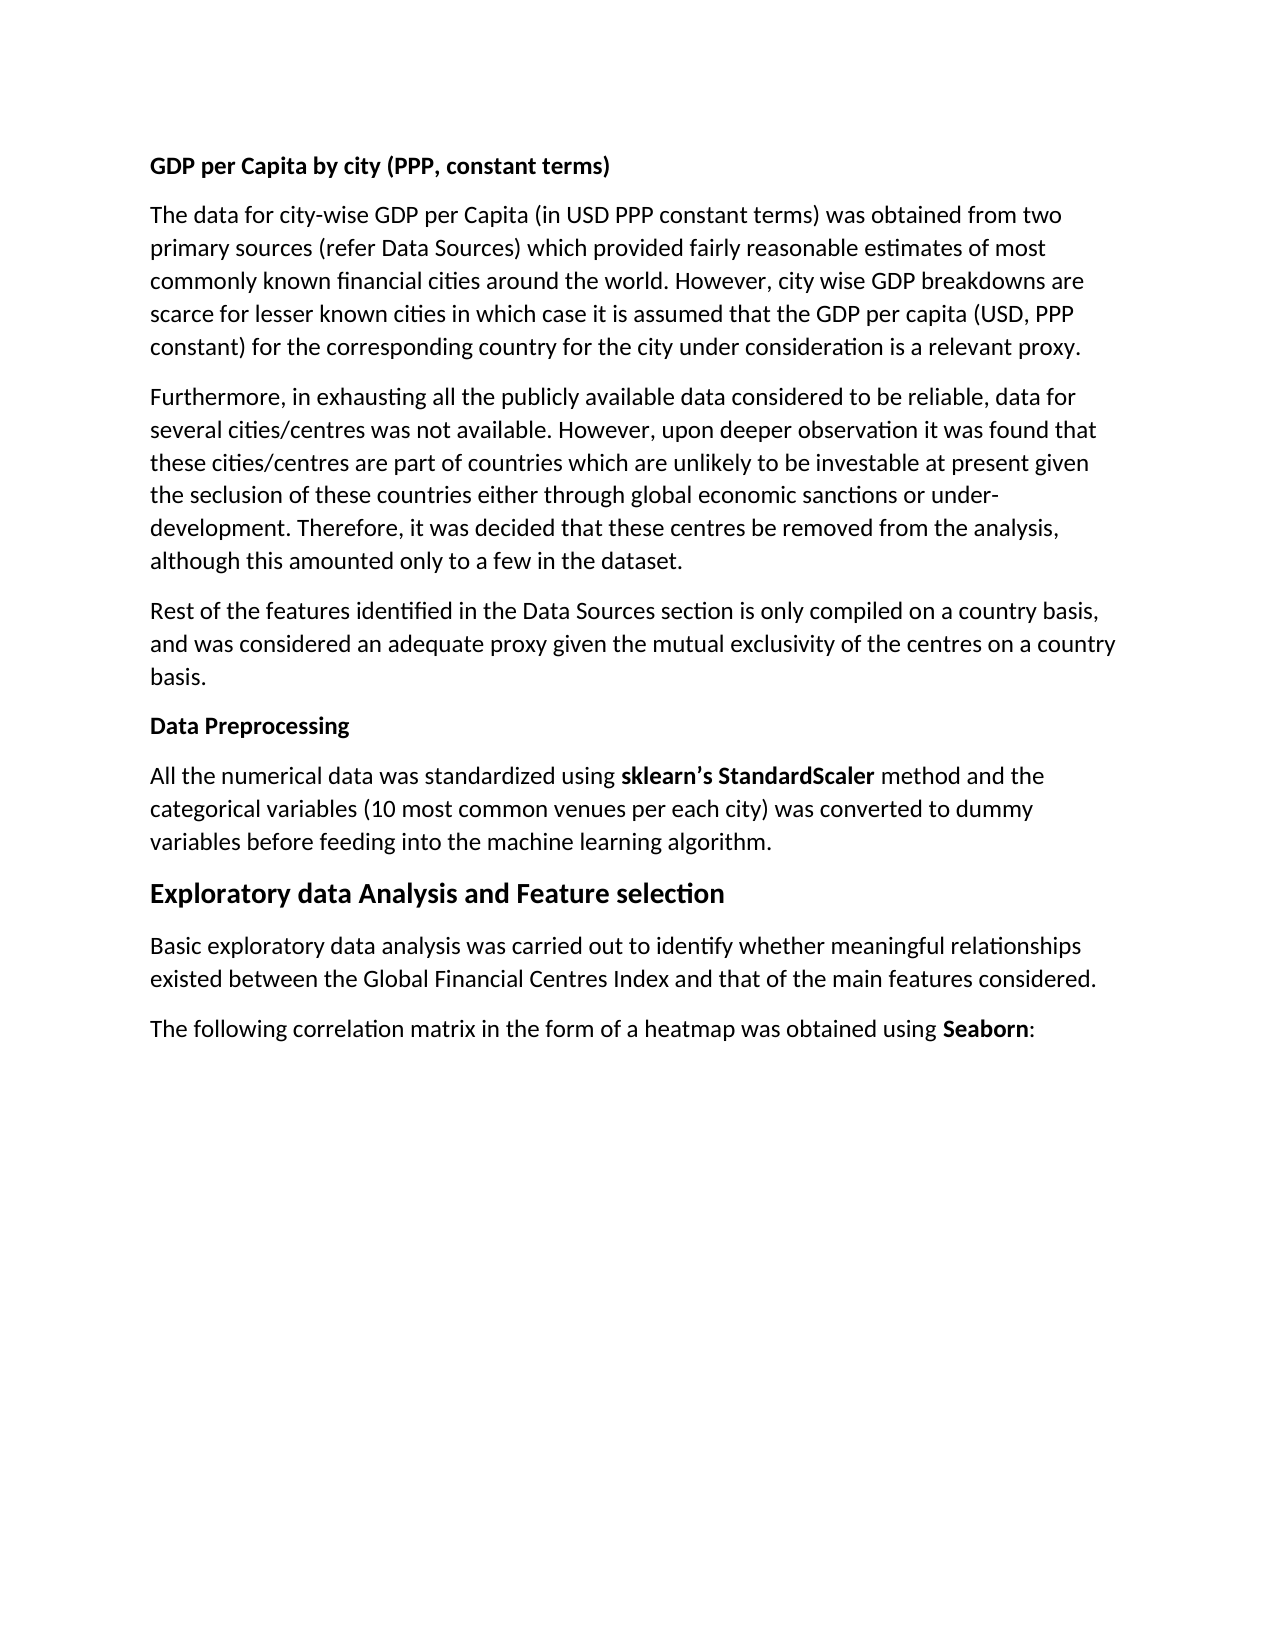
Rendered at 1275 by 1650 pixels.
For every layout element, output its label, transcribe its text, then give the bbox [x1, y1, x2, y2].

text Rest of the features identified in the Data Sources section is only compiled on a country basis, and was considered an adequate proxy given the mutual exclusivity of the centres on a country basis. [150, 595, 1125, 691]
text Basic exploratory data analysis was carried out to identify whether meaningful relationships existed between the Global Financial Centres Index and that of the main features considered. [150, 931, 1125, 994]
text Furthermore, in exhausting all the publicly available data considered to be reliable, data for several cities/centres was not available. However, upon deeper observation it was found that these cities/centres are part of countries which are unlikely to be investable at present given the seclusion of these countries either through global economic sanctions or under-development. Therefore, it was decided that these centres be removed from the analysis, although this amounted only to a few in the dataset. [150, 381, 1125, 576]
text The data for city-wise GDP per Capita (in USD PPP constant terms) was obtained from two primary sources (refer Data Sources) which provided fairly reasonable estimates of most commonly known financial cities around the world. However, city wise GDP breakdowns are scarce for lesser known cities in which case it is assumed that the GDP per capita (USD, PPP constant) for the corresponding country for the city under consideration is a relevant proxy. [150, 199, 1125, 362]
text Data Preprocessing [150, 710, 1125, 741]
text The following correlation matrix in the form of a heatmap was obtained using Seaborn: [150, 1013, 1125, 1043]
text All the numerical data was standardized using sklearn’s StandardScaler method and the categorical variables (10 most common venues per each city) was converted to dummy variables before feeding into the machine learning algorithm. [150, 760, 1125, 856]
text GDP per Capita by city (PPP, constant terms) [150, 150, 1125, 181]
text Exploratory data Analysis and Feature selection [150, 875, 1125, 911]
